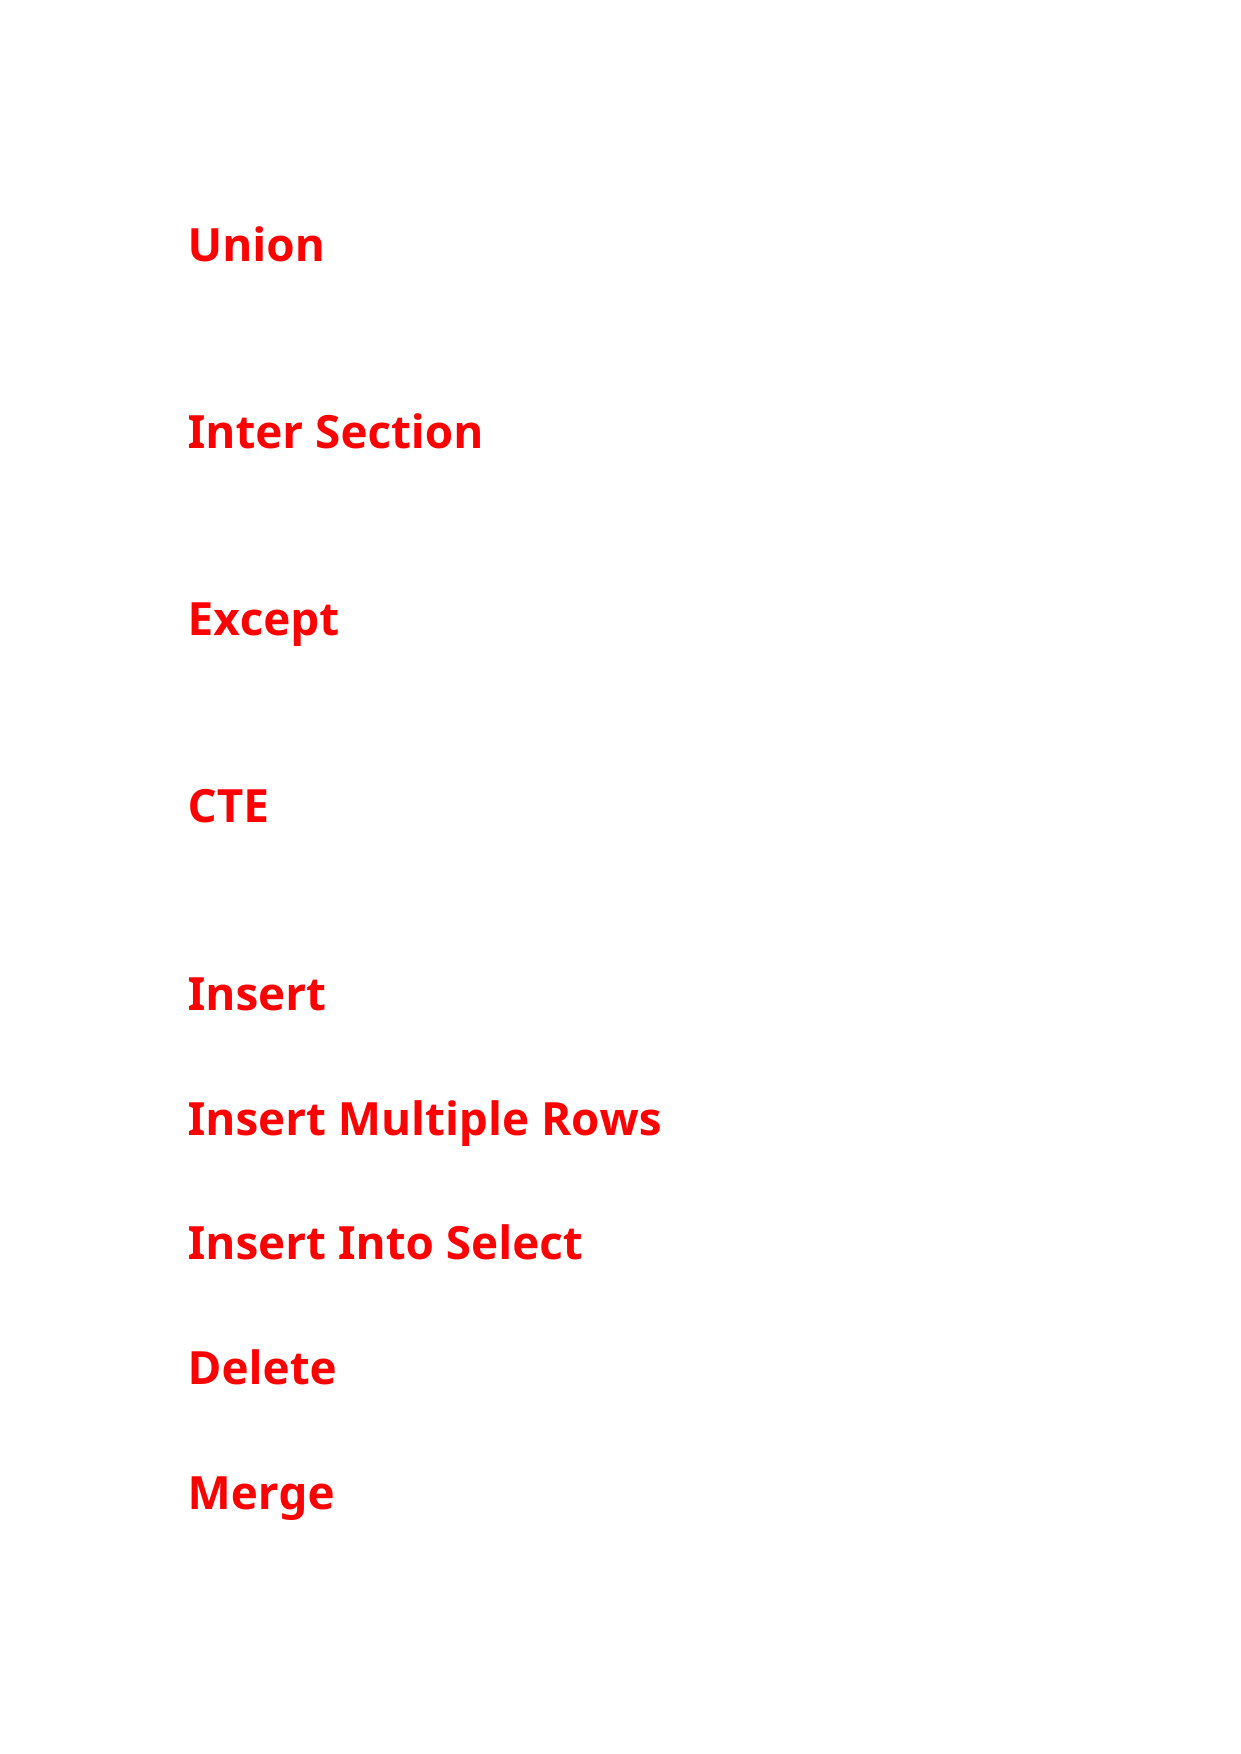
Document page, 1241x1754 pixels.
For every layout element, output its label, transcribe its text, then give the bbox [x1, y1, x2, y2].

list Insert Multiple Rows [187, 1086, 1053, 1148]
list Insert Into Select [187, 1211, 1053, 1273]
list Delete [187, 1336, 1053, 1398]
list Merge [187, 1460, 1053, 1523]
list Except [187, 587, 1053, 649]
list Union [187, 212, 1053, 275]
list Insert [187, 961, 1053, 1023]
list CTE [187, 774, 1053, 836]
list Inter Section [187, 399, 1053, 462]
